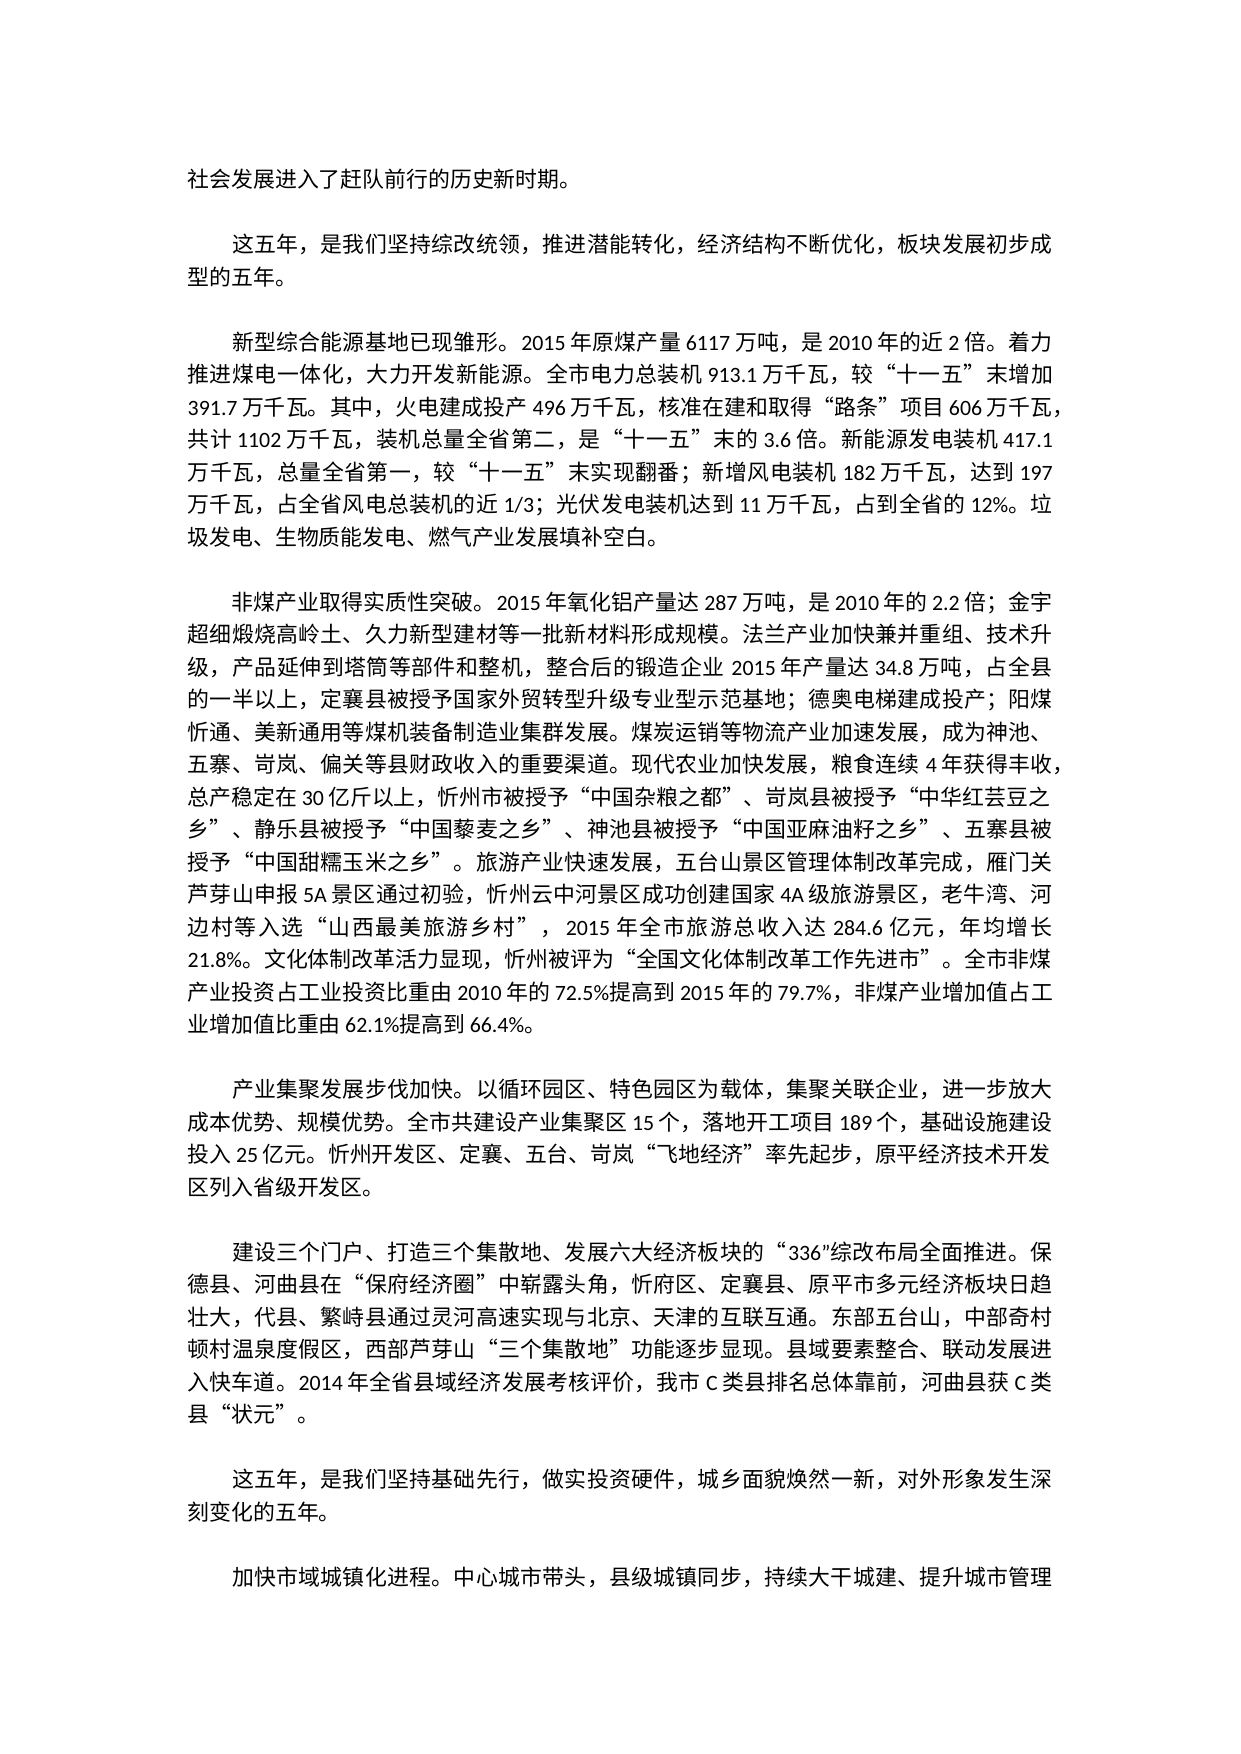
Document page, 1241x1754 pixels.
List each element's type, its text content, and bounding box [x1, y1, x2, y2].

text 产业集聚发展步伐加快。以循环园区、特色园区为载体，集聚关联企业，进一步放大成本优势、规模优势。全市共建设产业集聚区15个，落地开工项目189个，基础设施建设投入25亿元。忻州开发区、定襄、五台、岢岚“飞地经济”率先起步，原平经济技术开发区列入省级开发区。 [187, 1072, 1053, 1202]
text 新型综合能源基地已现雏形。2015年原煤产量6117万吨，是2010年的近2倍。着力推进煤电一体化，大力开发新能源。全市电力总装机913.1万千瓦，较“十一五”末增加391.7万千瓦。其中，火电建成投产496万千瓦，核准在建和取得“路条”项目606万千瓦，共计1102万千瓦，装机总量全省第二，是“十一五”末的3.6倍。新能源发电装机417.1万千瓦，总量全省第一，较“十一五”末实现翻番；新增风电装机182万千瓦，达到197万千瓦，占全省风电总装机的近1/3；光伏发电装机达到11万千瓦，占到全省的12%。垃圾发电、生物质能发电、燃气产业发展填补空白。 [187, 324, 1053, 552]
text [187, 1559, 1053, 1592]
text 这五年，是我们坚持综改统领，推进潜能转化，经济结构不断优化，板块发展初步成型的五年。 [187, 227, 1053, 292]
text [187, 162, 1053, 194]
text 非煤产业取得实质性突破。2015年氧化铝产量达287万吨，是2010年的2.2倍；金宇超细煅烧高岭土、久力新型建材等一批新材料形成规模。法兰产业加快兼并重组、技术升级，产品延伸到塔筒等部件和整机，整合后的锻造企业2015年产量达34.8万吨，占全县的一半以上，定襄县被授予国家外贸转型升级专业型示范基地；德奥电梯建成投产；阳煤忻通、美新通用等煤机装备制造业集群发展。煤炭运销等物流产业加速发展，成为神池、五寨、岢岚、偏关等县财政收入的重要渠道。现代农业加快发展，粮食连续4年获得丰收，总产稳定在30亿斤以上，忻州市被授予“中国杂粮之都”、岢岚县被授予“中华红芸豆之乡”、静乐县被授予“中国藜麦之乡”、神池县被授予“中国亚麻油籽之乡”、五寨县被授予“中国甜糯玉米之乡”。旅游产业快速发展，五台山景区管理体制改革完成，雁门关、芦芽山申报5A景区通过初验，忻州云中河景区成功创建国家4A级旅游景区，老牛湾、河边村等入选“山西最美旅游乡村”，2015年全市旅游总收入达284.6亿元，年均增长21.8%。文化体制改革活力显现，忻州被评为“全国文化体制改革工作先进市”。全市非煤产业投资占工业投资比重由2010年的72.5%提高到2015年的79.7%，非煤产业增加值占工业增加值比重由62.1%提高到66.4%。 [187, 584, 1053, 1039]
text 建设三个门户、打造三个集散地、发展六大经济板块的“336”综改布局全面推进。保德县、河曲县在“保府经济圈”中崭露头角，忻府区、定襄县、原平市多元经济板块日趋壮大，代县、繁峙县通过灵河高速实现与北京、天津的互联互通。东部五台山，中部奇村、顿村温泉度假区，西部芦芽山“三个集散地”功能逐步显现。县域要素整合、联动发展进入快车道。2014年全省县域经济发展考核评价，我市C类县排名总体靠前，河曲县获C类县“状元”。 [187, 1234, 1053, 1429]
text 这五年，是我们坚持基础先行，做实投资硬件，城乡面貌焕然一新，对外形象发生深刻变化的五年。 [187, 1462, 1053, 1527]
